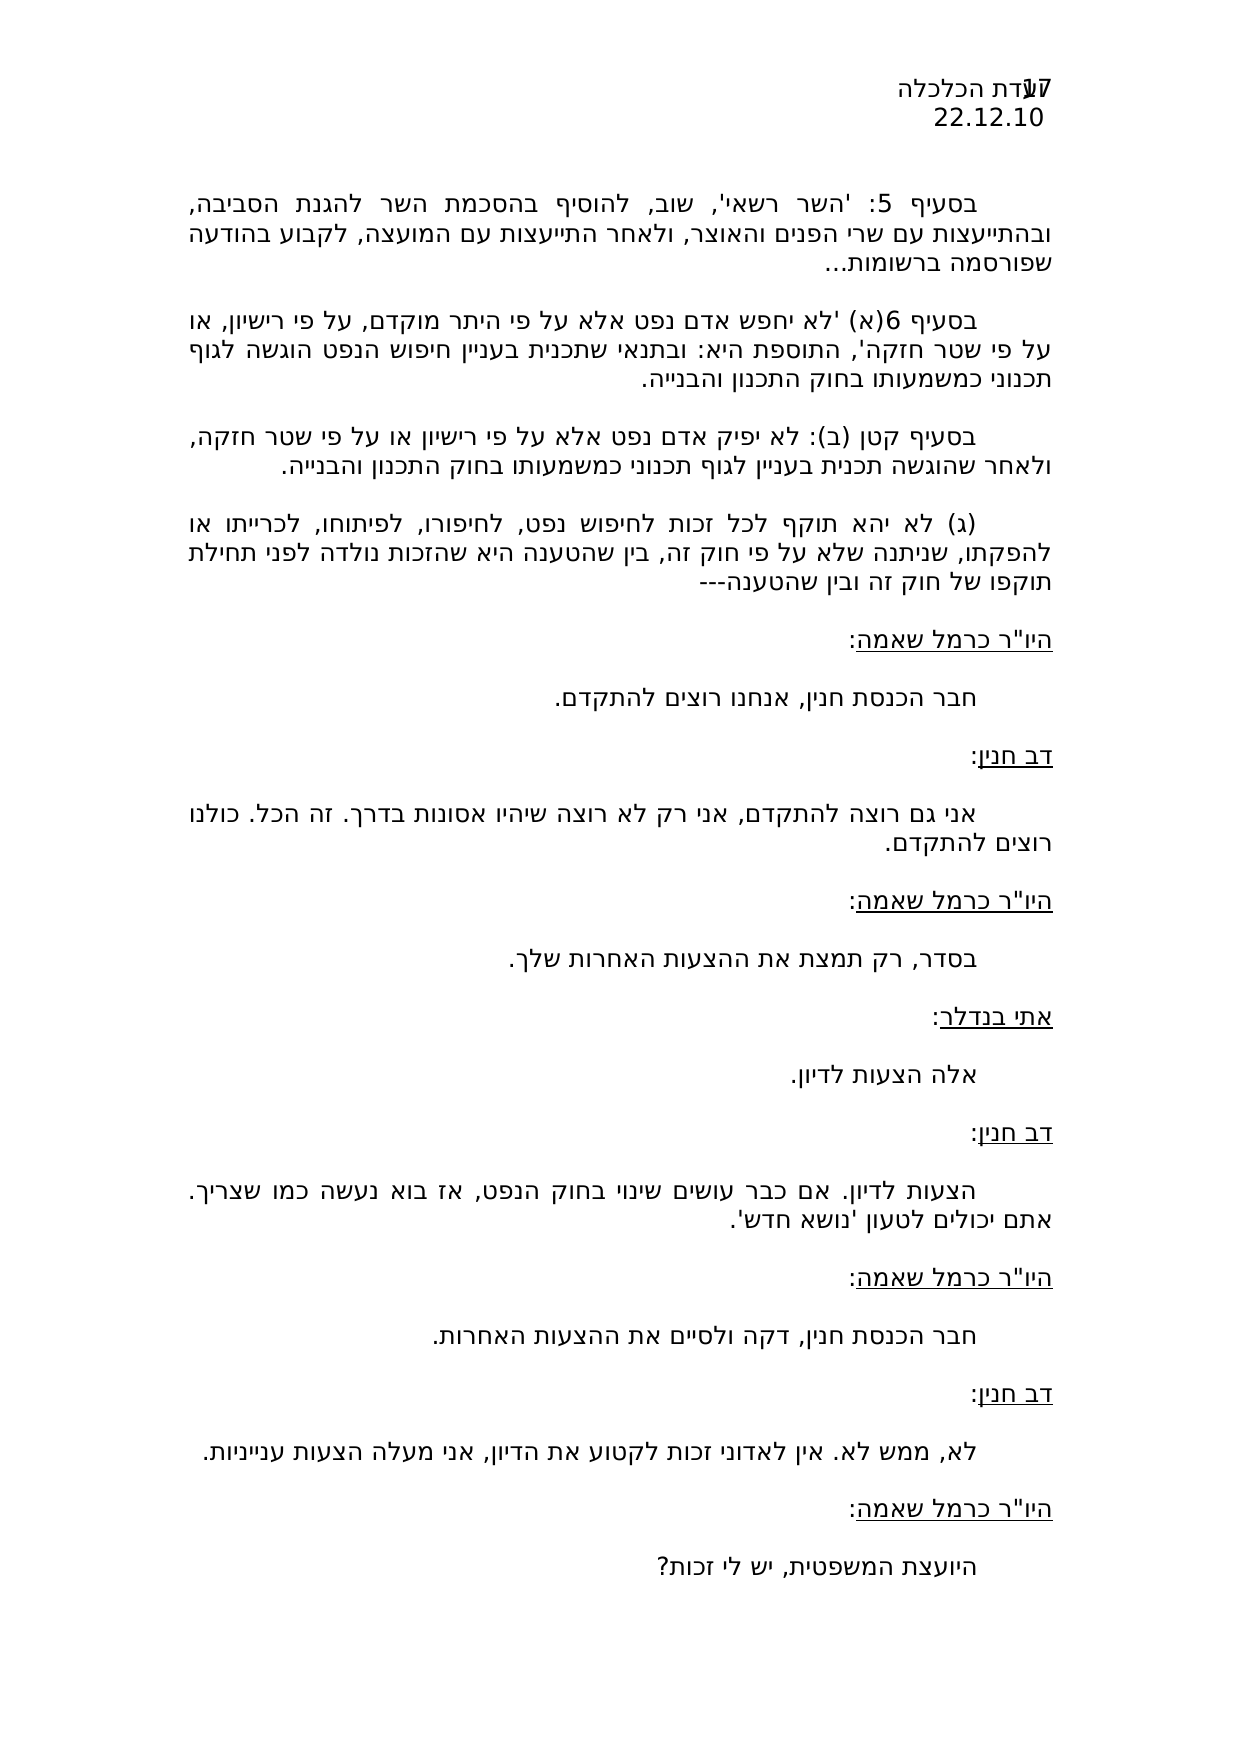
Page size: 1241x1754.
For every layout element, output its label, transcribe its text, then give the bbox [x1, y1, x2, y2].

text אלה הצעות לדיון. [187, 1060, 1053, 1089]
text לא, ממש לא. אין לאדוני זכות לקטוע את הדיון, אני מעלה הצעות ענייניות. [187, 1437, 1053, 1466]
text היו"ר כרמל שאמה: [187, 625, 1053, 654]
text בסדר, רק תמצת את ההצעות האחרות שלך. [187, 944, 1053, 973]
text היו"ר כרמל שאמה: [187, 886, 1053, 915]
text (ג) לא יהא תוקף לכל זכות לחיפוש נפט, לחיפורו, לפיתוחו, לכרייתו או להפקתו, שניתנה שלא על פי חוק זה, בין שהטענה היא שהזכות נולדה לפני תחילת תוקפו של חוק זה ובין שהטענה--- [187, 509, 1053, 597]
text דב חנין: [187, 1118, 1053, 1147]
text בסעיף 5: 'השר רשאי', שוב, להוסיף בהסכמת השר להגנת הסביבה, ובהתייעצות עם שרי הפנים והאוצר, ולאחר התייעצות עם המועצה, לקבוע בהודעה שפורסמה ברשומות... [187, 189, 1053, 277]
text בסעיף 6(א) 'לא יחפש אדם נפט אלא על פי היתר מוקדם, על פי רישיון, או על פי שטר חזקה', התוספת היא: ובתנאי שתכנית בעניין חיפוש הנפט הוגשה לגוף תכנוני כמשמעותו בחוק התכנון והבנייה. [187, 306, 1053, 393]
text היועצת המשפטית, יש לי זכות? [187, 1552, 1053, 1582]
text הצעות לדיון. אם כבר עושים שינוי בחוק הנפט, אז בוא נעשה כמו שצריך. אתם יכולים לטעון 'נושא חדש'. [187, 1176, 1053, 1234]
text חבר הכנסת חנין, דקה ולסיים את ההצעות האחרות. [187, 1321, 1053, 1350]
text דב חנין: [187, 741, 1053, 770]
text היו"ר כרמל שאמה: [187, 1263, 1053, 1292]
text אני גם רוצה להתקדם, אני רק לא רוצה שיהיו אסונות בדרך. זה הכל. כולנו רוצים להתקדם. [187, 799, 1053, 857]
text חבר הכנסת חנין, אנחנו רוצים להתקדם. [187, 683, 1053, 712]
text היו"ר כרמל שאמה: [187, 1494, 1053, 1524]
text בסעיף קטן (ב): לא יפיק אדם נפט אלא על פי רישיון או על פי שטר חזקה, ולאחר שהוגשה תכנית בעניין לגוף תכנוני כמשמעותו בחוק התכנון והבנייה. [187, 422, 1053, 480]
text אתי בנדלר: [187, 1002, 1053, 1031]
text דב חנין: [187, 1379, 1053, 1408]
